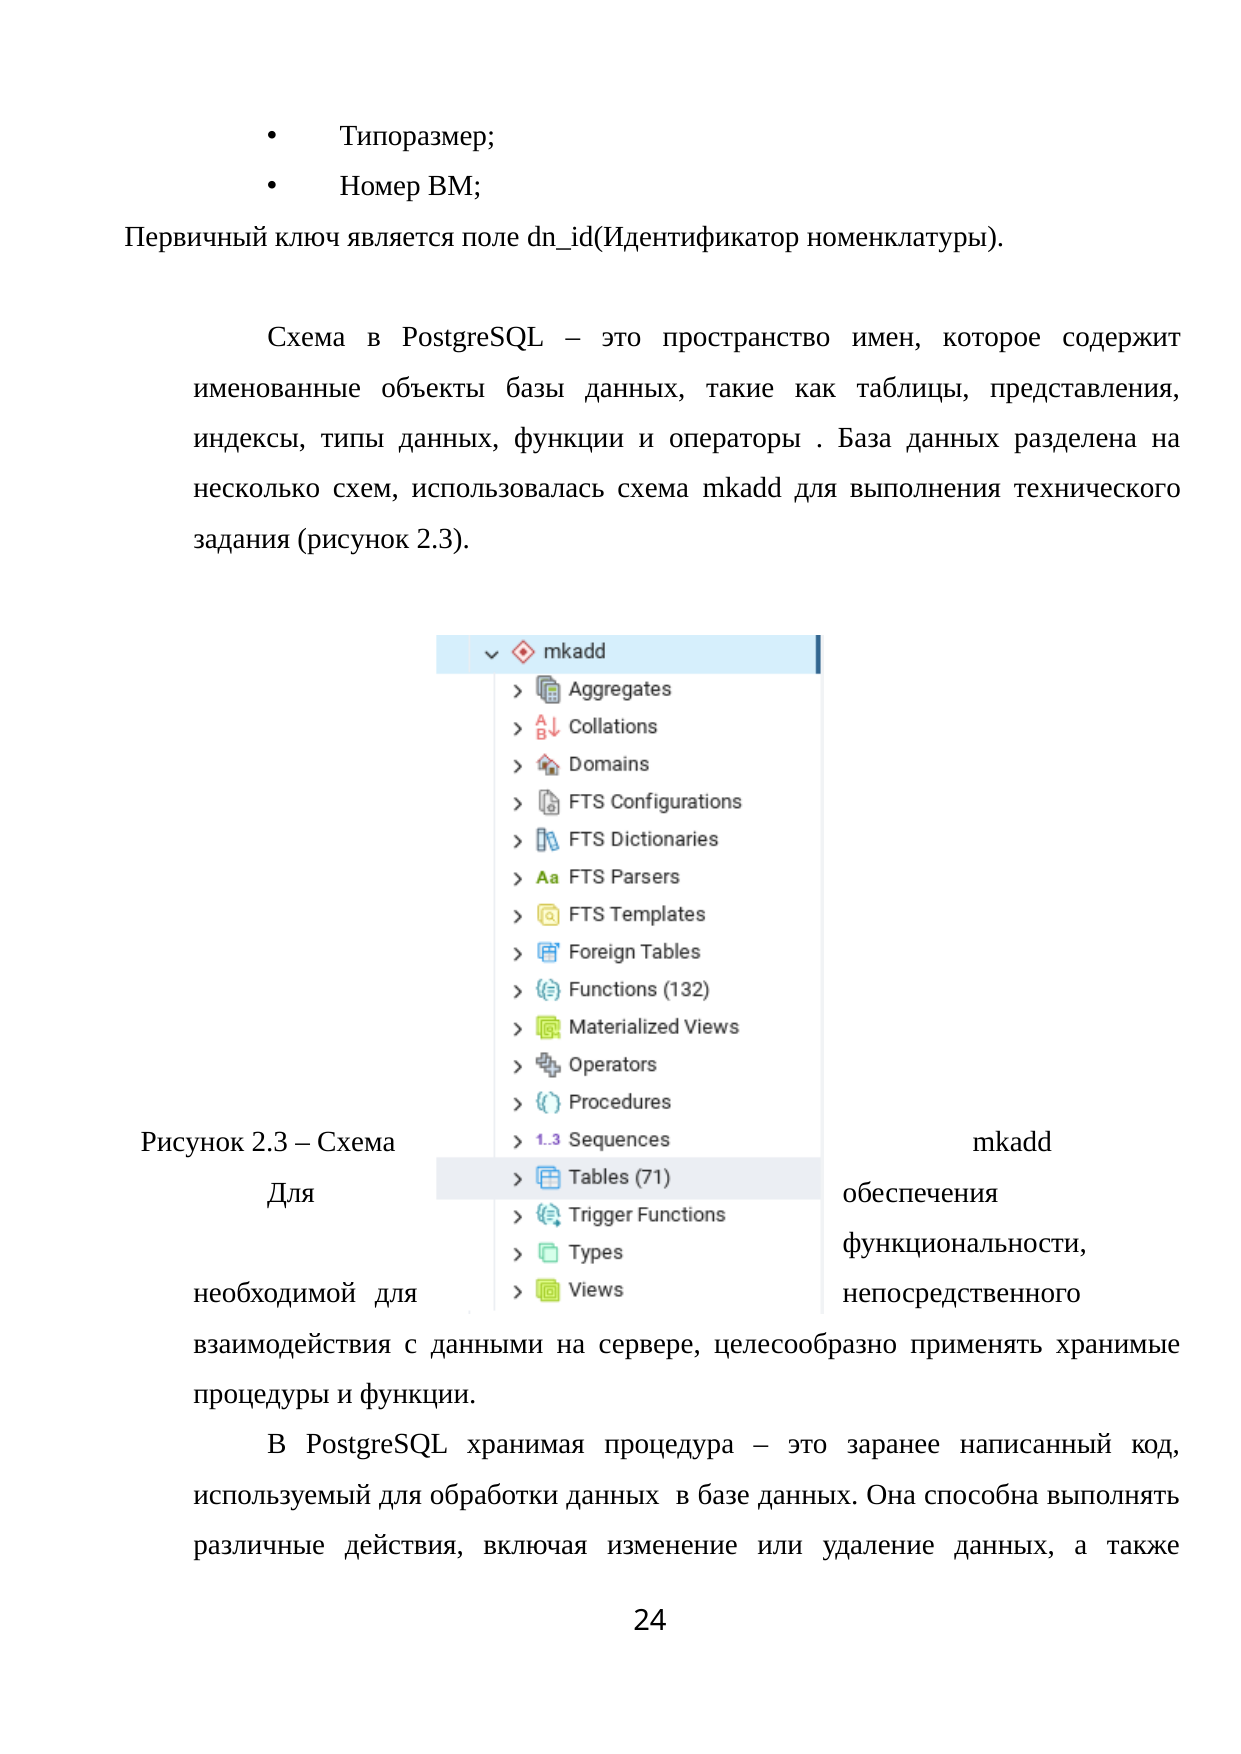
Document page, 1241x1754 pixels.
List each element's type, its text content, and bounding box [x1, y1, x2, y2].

text Рисунок 2.3 – Схема mkadd [118, 1124, 436, 1158]
text Рисунок 2.3 – Схема mkadd [824, 1124, 1181, 1158]
list Типоразмер; [193, 118, 1181, 152]
list Номер ВМ; [193, 168, 1181, 202]
text Схема в PostgreSQL – это пространство имен, которое содержит именованные объекты базы данных, такие как таблицы, представления, индексы, типы данных, функции и операторы . База данных разделена на несколько схем, использовалась схема mkadd для выполнения технического задания (рисунок 2.3). [193, 319, 1181, 554]
picture [436, 635, 824, 1314]
text Для обеспечения функциональности, необходимой для непосредственного взаимодействия с данными на сервере, целесообразно применять хранимые процедуры и функции. [193, 1175, 1181, 1410]
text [193, 1426, 1181, 1561]
text Первичный ключ является поле dn_id(Идентификатор номенклатуры). [124, 219, 1181, 252]
